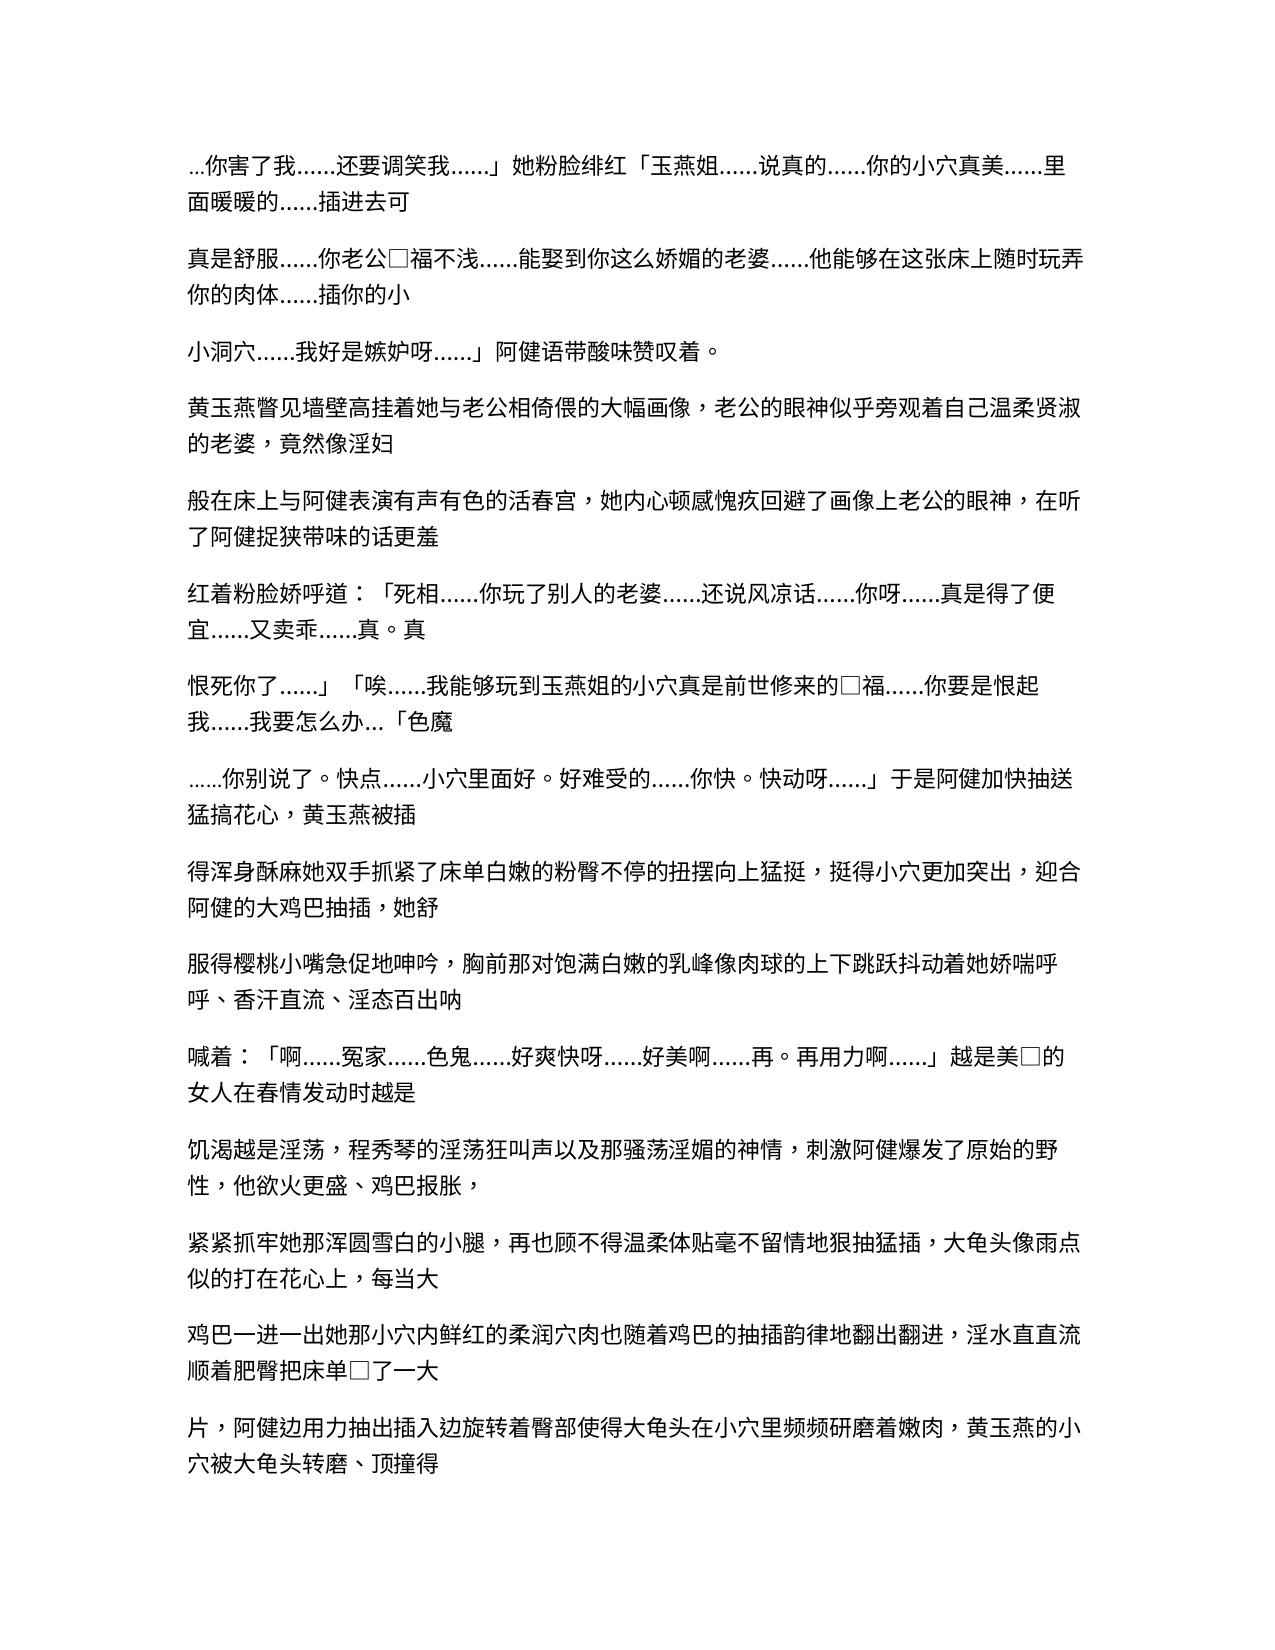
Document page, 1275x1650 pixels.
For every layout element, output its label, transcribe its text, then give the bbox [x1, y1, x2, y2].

text 黄玉燕瞥见墙壁高挂着她与老公相倚偎的大幅画像，老公的眼神似乎旁观着自己温柔贤淑的老婆，竟然像淫妇 [187, 392, 1087, 459]
text 饥渴越是淫荡，程秀琴的淫荡狂叫声以及那骚荡淫媚的神情，刺激阿健爆发了原始的野性，他欲火更盛、鸡巴报胀， [187, 1134, 1087, 1201]
text 鸡巴一进一出她那小穴内鲜红的柔润穴肉也随着鸡巴的抽插韵律地翻出翻进，淫水直直流顺着肥臀把床单□了一大 [187, 1319, 1087, 1386]
text 片，阿健边用力抽出插入边旋转着臀部使得大龟头在小穴里频频研磨着嫩肉，黄玉燕的小穴被大龟头转磨、顶撞得 [187, 1412, 1087, 1479]
text 紧紧抓牢她那浑圆雪白的小腿，再也顾不得温柔体贴毫不留情地狠抽猛插，大龟头像雨点似的打在花心上，每当大 [187, 1227, 1087, 1294]
text …你害了我……还要调笑我……」她粉脸绯红「玉燕姐……说真的……你的小穴真美……里面暖暖的……插进去可 [187, 150, 1087, 217]
text ……你别说了。快点……小穴里面好。好难受的……你快。快动呀……」于是阿健加快抽送猛搞花心，黄玉燕被插 [187, 763, 1087, 830]
text 般在床上与阿健表演有声有色的活春宫，她内心顿感愧疚回避了画像上老公的眼神，在听了阿健捉狭带味的话更羞 [187, 485, 1087, 552]
text 真是舒服……你老公□福不浅……能娶到你这么娇媚的老婆……他能够在这张床上随时玩弄你的肉体……插你的小 [187, 243, 1087, 310]
text 小洞穴……我好是嫉妒呀……」阿健语带酸味赞叹着。 [187, 335, 1087, 367]
text 恨死你了……」「唉……我能够玩到玉燕姐的小穴真是前世修来的□福……你要是恨起我……我要怎么办…「色魔 [187, 670, 1087, 737]
text 红着粉脸娇呼道：「死相……你玩了别人的老婆……还说风凉话……你呀……真是得了便宜……又卖乖……真。真 [187, 578, 1087, 645]
text 得浑身酥麻她双手抓紧了床单白嫩的粉臀不停的扭摆向上猛挺，挺得小穴更加突出，迎合阿健的大鸡巴抽插，她舒 [187, 856, 1087, 923]
text 喊着：「啊……冤家……色鬼……好爽快呀……好美啊……再。再用力啊……」越是美□的女人在春情发动时越是 [187, 1041, 1087, 1108]
text 服得樱桃小嘴急促地呻吟，胸前那对饱满白嫩的乳峰像肉球的上下跳跃抖动着她娇喘呼呼、香汗直流、淫态百出呐 [187, 948, 1087, 1016]
